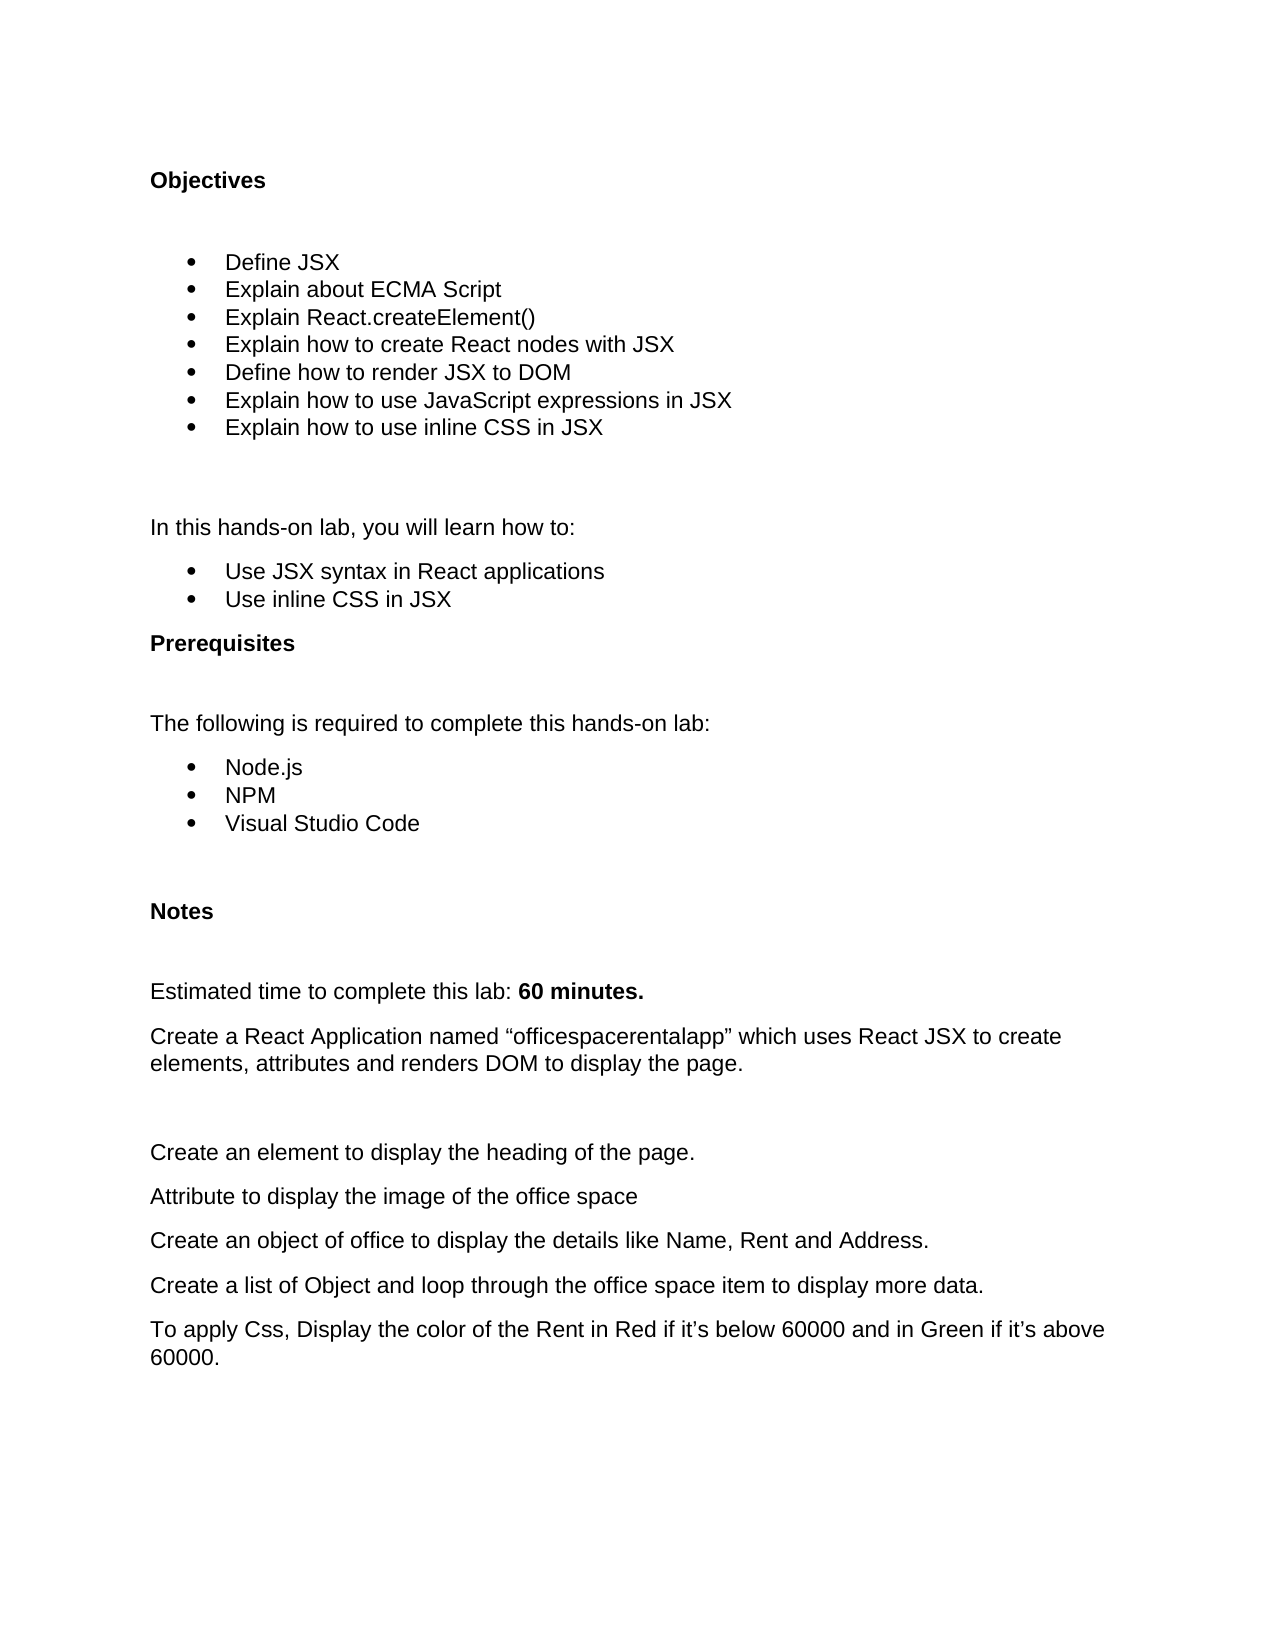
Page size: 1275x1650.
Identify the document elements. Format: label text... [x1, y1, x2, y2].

list Explain how to use inline CSS in JSX [187, 414, 1125, 441]
text Create an element to display the heading of the page. [150, 1139, 1125, 1165]
list Use inline CSS in JSX [187, 586, 1125, 612]
list Explain how to create React nodes with JSX [187, 331, 1125, 358]
list Explain about ECMA Script [187, 276, 1125, 303]
list Use JSX syntax in React applications [187, 558, 1125, 584]
list NPM [187, 782, 1125, 808]
text Create a list of Object and loop through the office space item to display more data. [150, 1272, 1125, 1298]
subtitle Objectives [150, 167, 1125, 193]
subtitle Prerequisites [150, 630, 1125, 656]
text To apply Css, Display the color of the Rent in Red if it’s below 60000 and in Green if it’s above 60000. [150, 1316, 1125, 1370]
text In this hands-on lab, you will learn how to: [150, 514, 1125, 540]
list Define JSX [187, 249, 1125, 275]
text The following is required to complete this hands-on lab: [150, 710, 1125, 736]
text Create an object of office to display the details like Name, Rent and Address. [150, 1227, 1125, 1254]
list Explain how to use JavaScript expressions in JSX [187, 387, 1125, 413]
list Explain React.createElement() [187, 304, 1125, 330]
text Create a React Application named “officespacerentalapp” which uses React JSX to create elements, attributes and renders DOM to display the page. [150, 1023, 1125, 1077]
text Attribute to display the image of the office space [150, 1183, 1125, 1209]
text Estimated time to complete this lab: 60 minutes. [150, 978, 1125, 1005]
subtitle Notes [150, 898, 1125, 924]
list Visual Studio Code [187, 809, 1125, 836]
list Node.js [187, 754, 1125, 781]
list Define how to render JSX to DOM [187, 359, 1125, 385]
